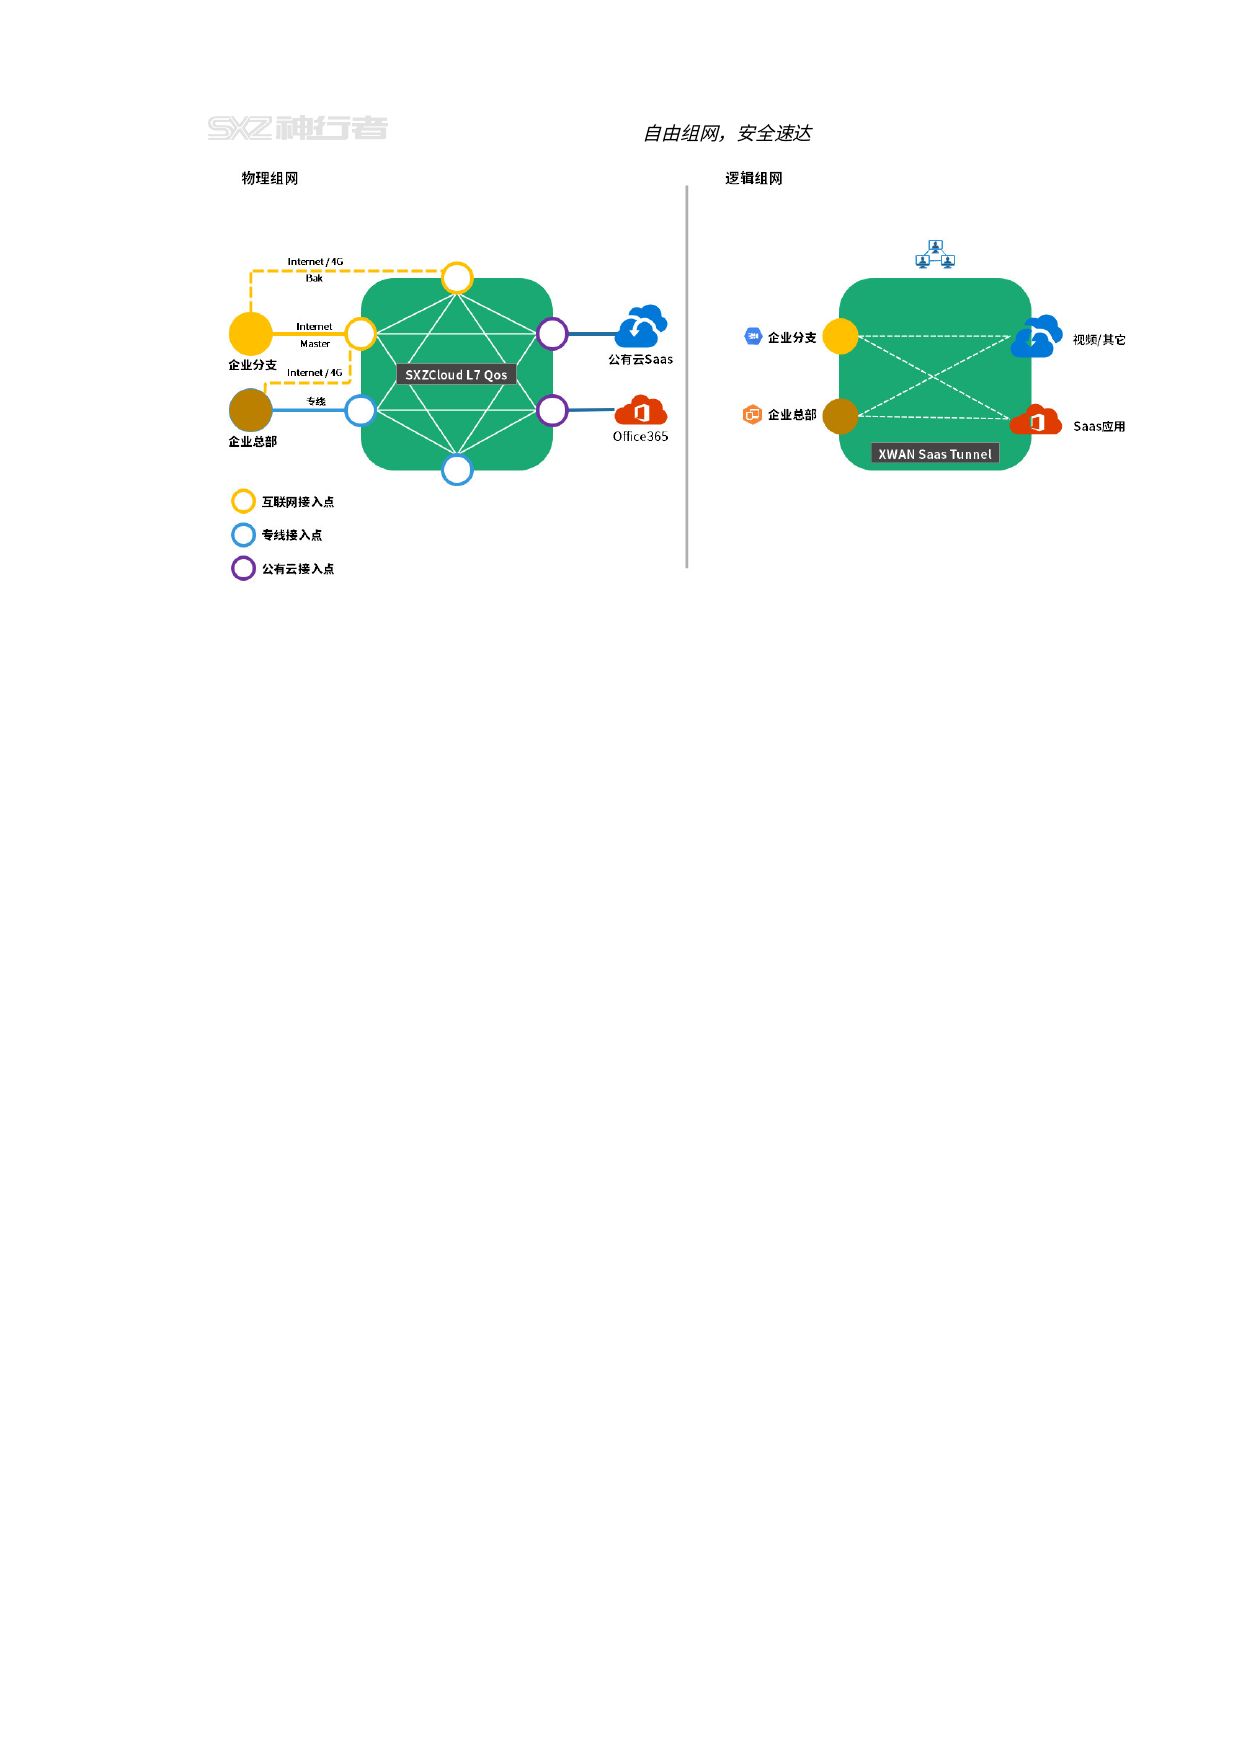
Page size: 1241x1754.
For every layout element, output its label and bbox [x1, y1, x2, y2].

picture [212, 162, 1133, 586]
